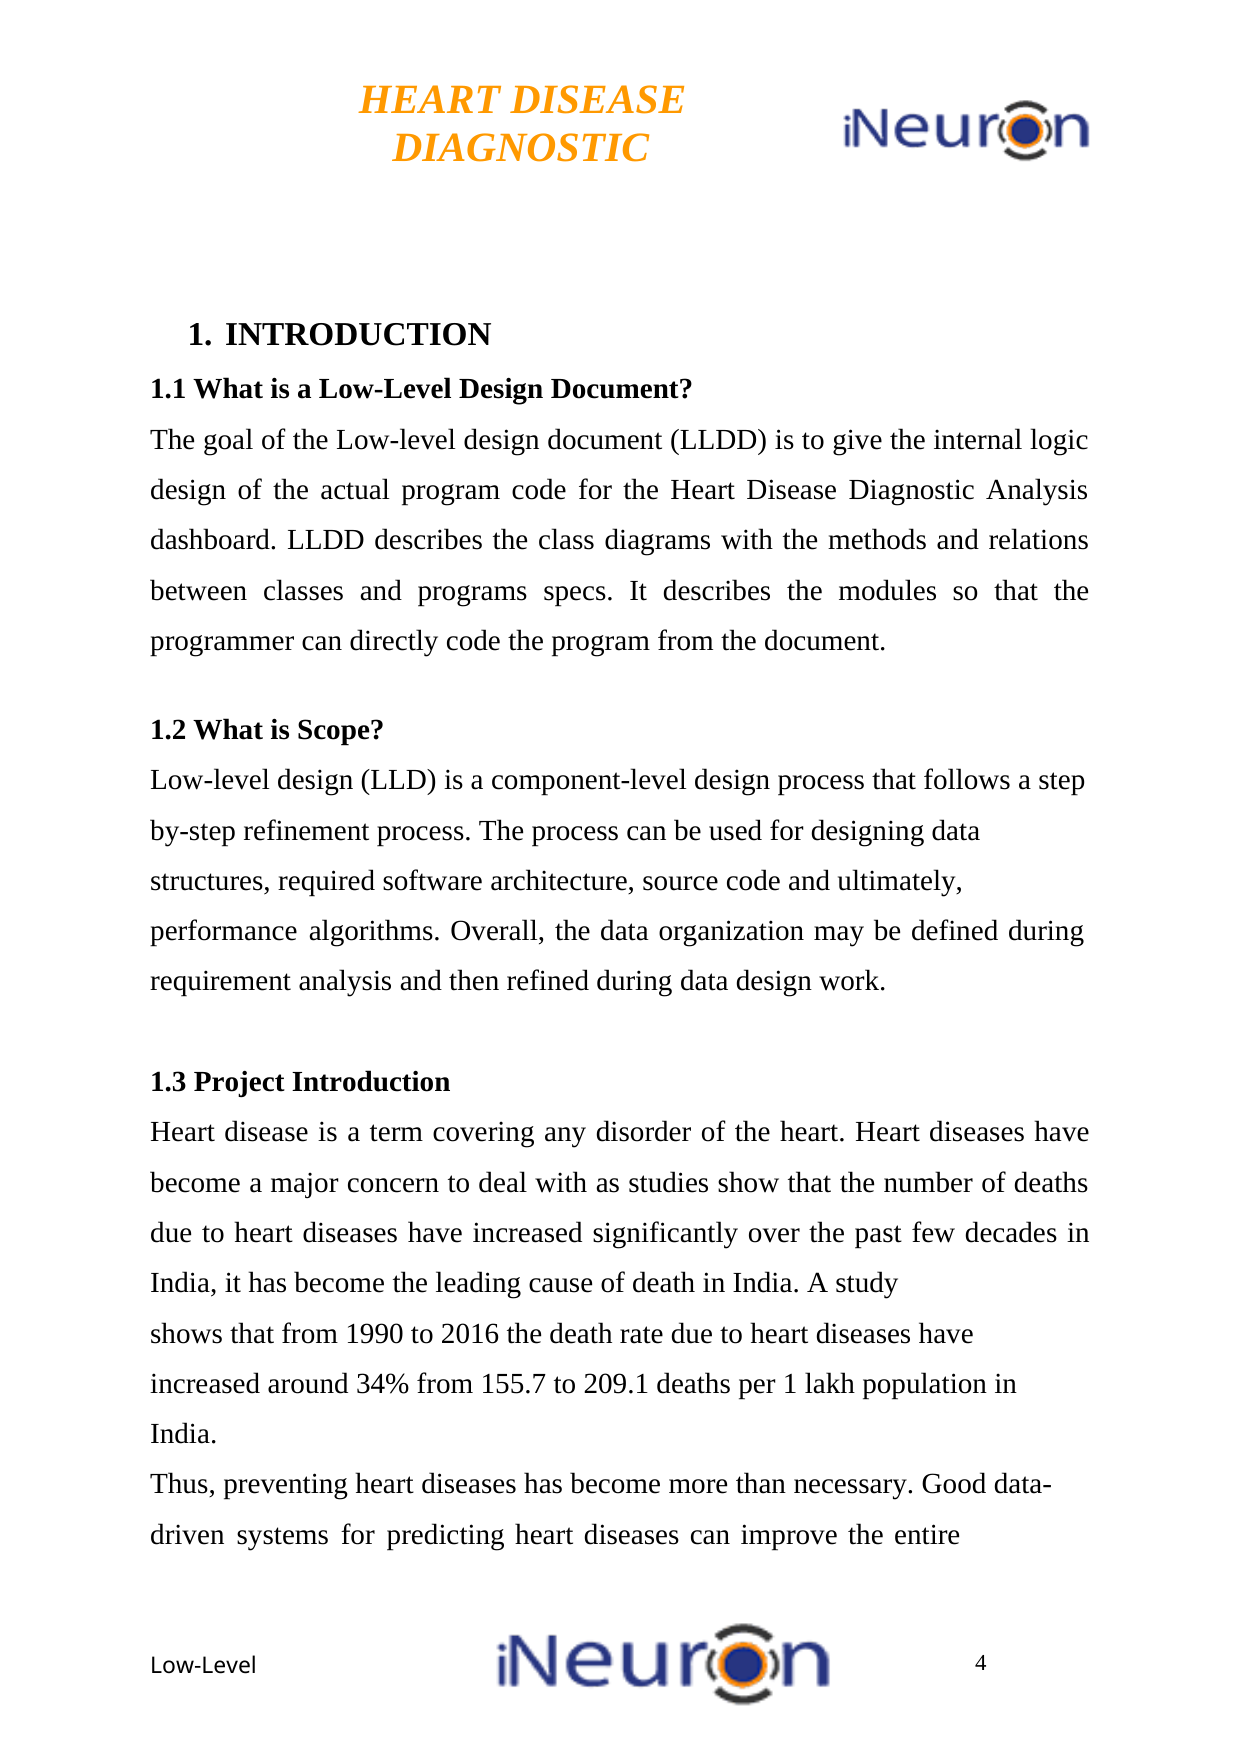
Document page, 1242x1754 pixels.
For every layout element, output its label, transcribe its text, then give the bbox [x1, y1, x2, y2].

picture [842, 100, 1093, 163]
subtitle Project Introduction [150, 1064, 1104, 1098]
subtitle What is a Low-Level Design Document? [150, 372, 1104, 405]
subtitle What is Scope? [150, 712, 1104, 746]
text Thus, preventing heart diseases has become more than necessary. Good data-driven systems for predicting heart diseases can improve the entire [150, 1467, 1089, 1551]
text shows that from 1990 to 2016 the death rate due to heart diseases have increased around 34% from 155.7 to 209.1 deaths per 1 lakh population in India. [150, 1316, 1062, 1450]
text The goal of the Low-level design document (LLDD) is to give the internal logic design of the actual program code for the Heart Disease Diagnostic Analysis dashboard. LLDD describes the class diagrams with the methods and relations between classes and programs specs. It describes the modules so that the programmer can directly code the program from the document. [150, 422, 1090, 657]
subtitle INTRODUCTION [187, 314, 1104, 352]
picture [495, 1622, 835, 1708]
text Heart disease is a term covering any disorder of the heart. Heart diseases have become a major concern to deal with as studies show that the number of deaths due to heart diseases have increased significantly over the past few decades in India, it has become the leading cause of death in India. A study [150, 1114, 1090, 1299]
text Low-level design (LLD) is a component-level design process that follows a step by-step refinement process. The process can be used for designing data structures, required software architecture, source code and ultimately, performance algorithms. Overall, the data organization may be defined during requirement analysis and then refined during data design work. [150, 762, 1090, 997]
